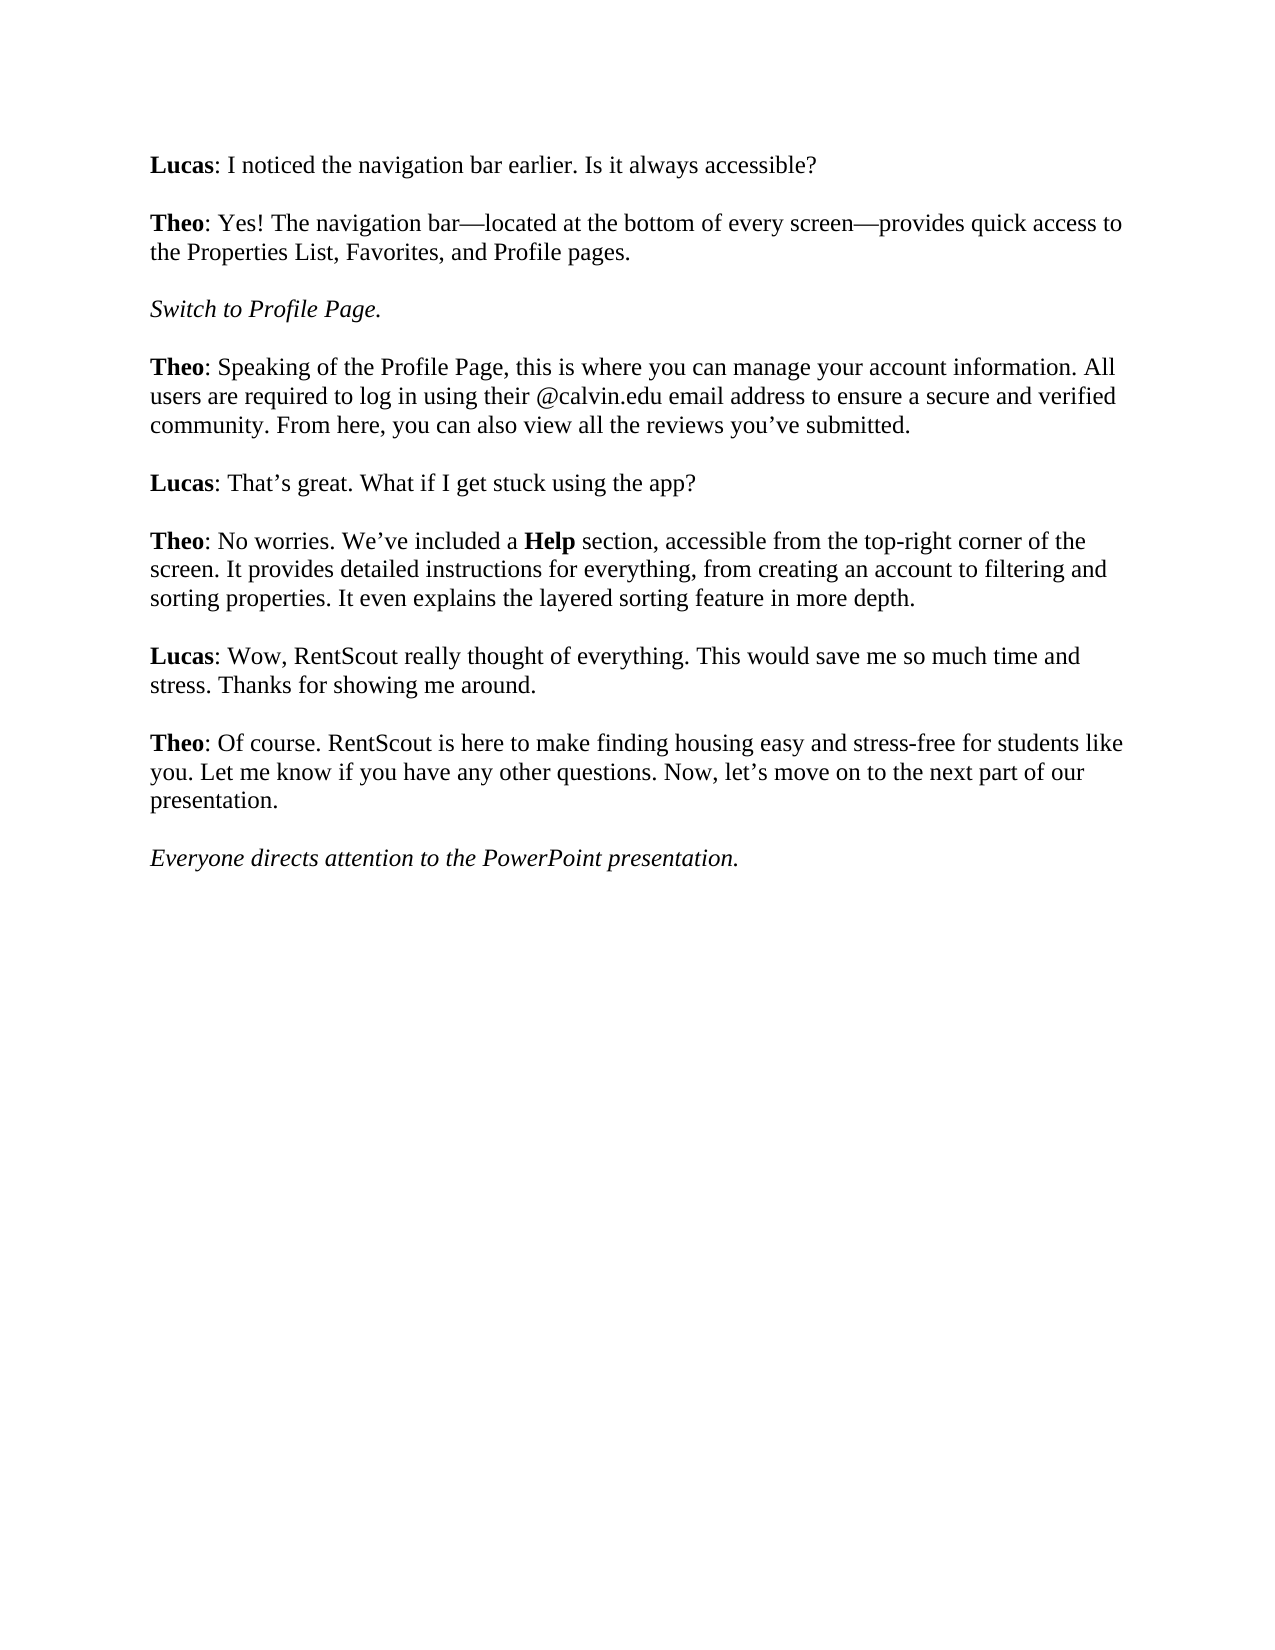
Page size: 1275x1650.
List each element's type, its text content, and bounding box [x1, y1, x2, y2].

text Theo: Of course. RentScout is here to make finding housing easy and stress-free for students like you. Let me know if you have any other questions. Now, let’s move on to the next part of our presentation. [150, 728, 1125, 814]
text Theo: No worries. We’ve included a Help section, accessible from the top-right corner of the screen. It provides detailed instructions for everything, from creating an account to filtering and sorting properties. It even explains the layered sorting feature in more depth. [150, 526, 1125, 612]
text Switch to Profile Page. [150, 294, 1125, 323]
text Theo: Speaking of the Profile Page, this is where you can manage your account information. All users are required to log in using their @calvin.edu email address to ensure a secure and verified community. From here, you can also view all the reviews you’ve submitted. [150, 352, 1125, 439]
text Lucas: Wow, RentScout really thought of everything. This would save me so much time and stress. Thanks for showing me around. [150, 641, 1125, 699]
text Theo: Yes! The navigation bar—located at the bottom of every screen—provides quick access to the Properties List, Favorites, and Profile pages. [150, 208, 1125, 265]
text Lucas: I noticed the navigation bar earlier. Is it always accessible? [150, 150, 1125, 179]
text Everyone directs attention to the PowerPoint presentation. [150, 843, 1125, 872]
text Lucas: That’s great. What if I get stuck using the app? [150, 468, 1125, 497]
